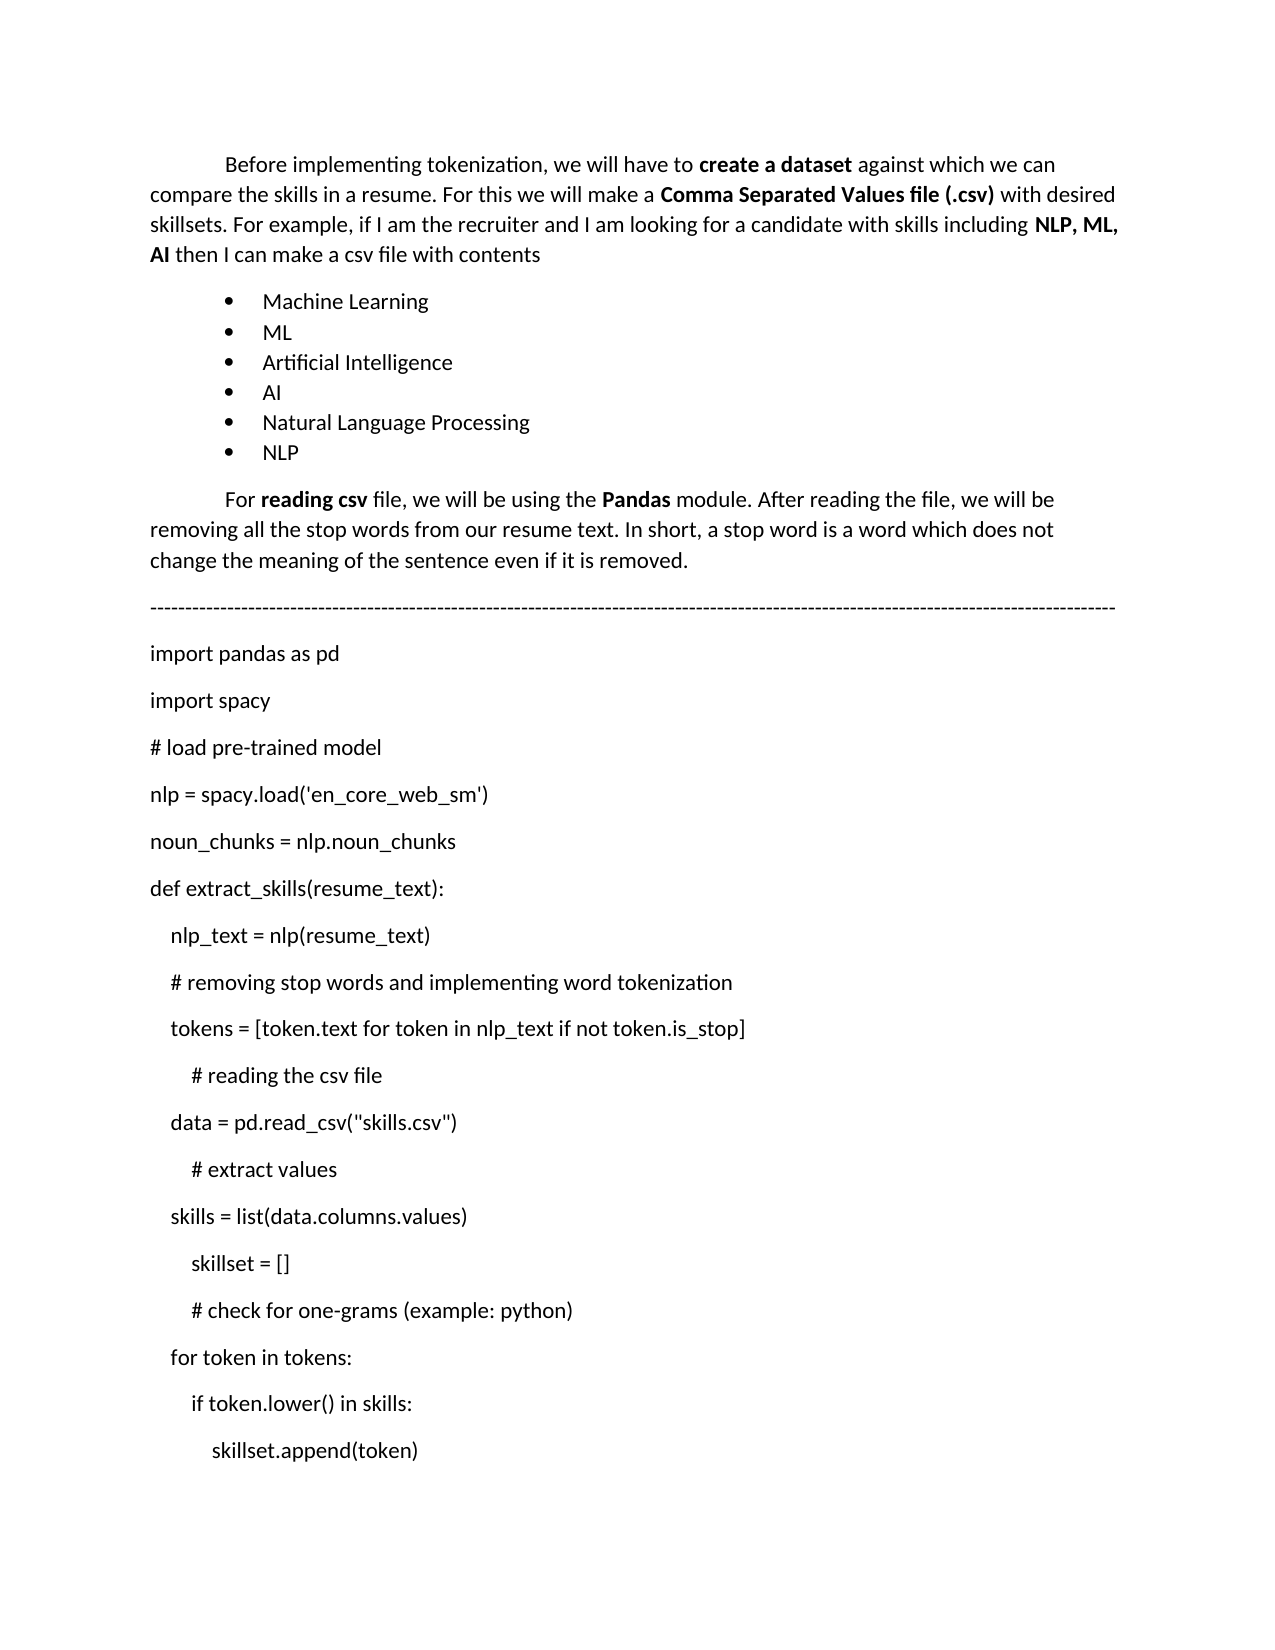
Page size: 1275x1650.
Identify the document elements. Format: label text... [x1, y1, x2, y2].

text nlp = spacy.load('en_core_web_sm') [150, 780, 1125, 808]
text nlp_text = nlp(resume_text) [150, 921, 1125, 949]
text skillset = [] [150, 1249, 1125, 1277]
list NLP [225, 438, 1125, 467]
text def extract_skills(resume_text): [150, 874, 1125, 902]
list Machine Learning [225, 287, 1125, 316]
text import pandas as pd [150, 639, 1125, 668]
text import spacy [150, 686, 1125, 714]
text For reading csv file, we will be using the Pandas module. After reading the file, we will be removing all the stop words from our resume text. In short, a stop word is a word which does not change the meaning of the sentence even if it is removed. [150, 485, 1125, 574]
text ------------------------------------------------------------------------------------------------------------------------------------------ [150, 593, 1125, 621]
text Before implementing tokenization, we will have to create a dataset against which we can compare the skills in a resume. For this we will make a Comma Separated Values file (.csv) with desired skillsets. For example, if I am the recruiter and I am looking for a candidate with skills including NLP, ML, AI then I can make a csv file with contents [150, 150, 1125, 269]
text for token in tokens: [150, 1343, 1125, 1371]
text skillset.append(token) [150, 1436, 1125, 1464]
text skills = list(data.columns.values) [150, 1202, 1125, 1230]
text noun_chunks = nlp.noun_chunks [150, 827, 1125, 855]
list ML [225, 318, 1125, 346]
list Natural Language Processing [225, 408, 1125, 436]
text # load pre-trained model [150, 733, 1125, 761]
text if token.lower() in skills: [150, 1389, 1125, 1418]
list AI [225, 378, 1125, 406]
text # check for one-grams (example: python) [150, 1296, 1125, 1324]
text # reading the csv file [150, 1061, 1125, 1089]
list Artificial Intelligence [225, 348, 1125, 376]
text # extract values [150, 1155, 1125, 1183]
text # removing stop words and implementing word tokenization [150, 968, 1125, 996]
text data = pd.read_csv("skills.csv") [150, 1108, 1125, 1136]
text tokens = [token.text for token in nlp_text if not token.is_stop] [150, 1014, 1125, 1043]
